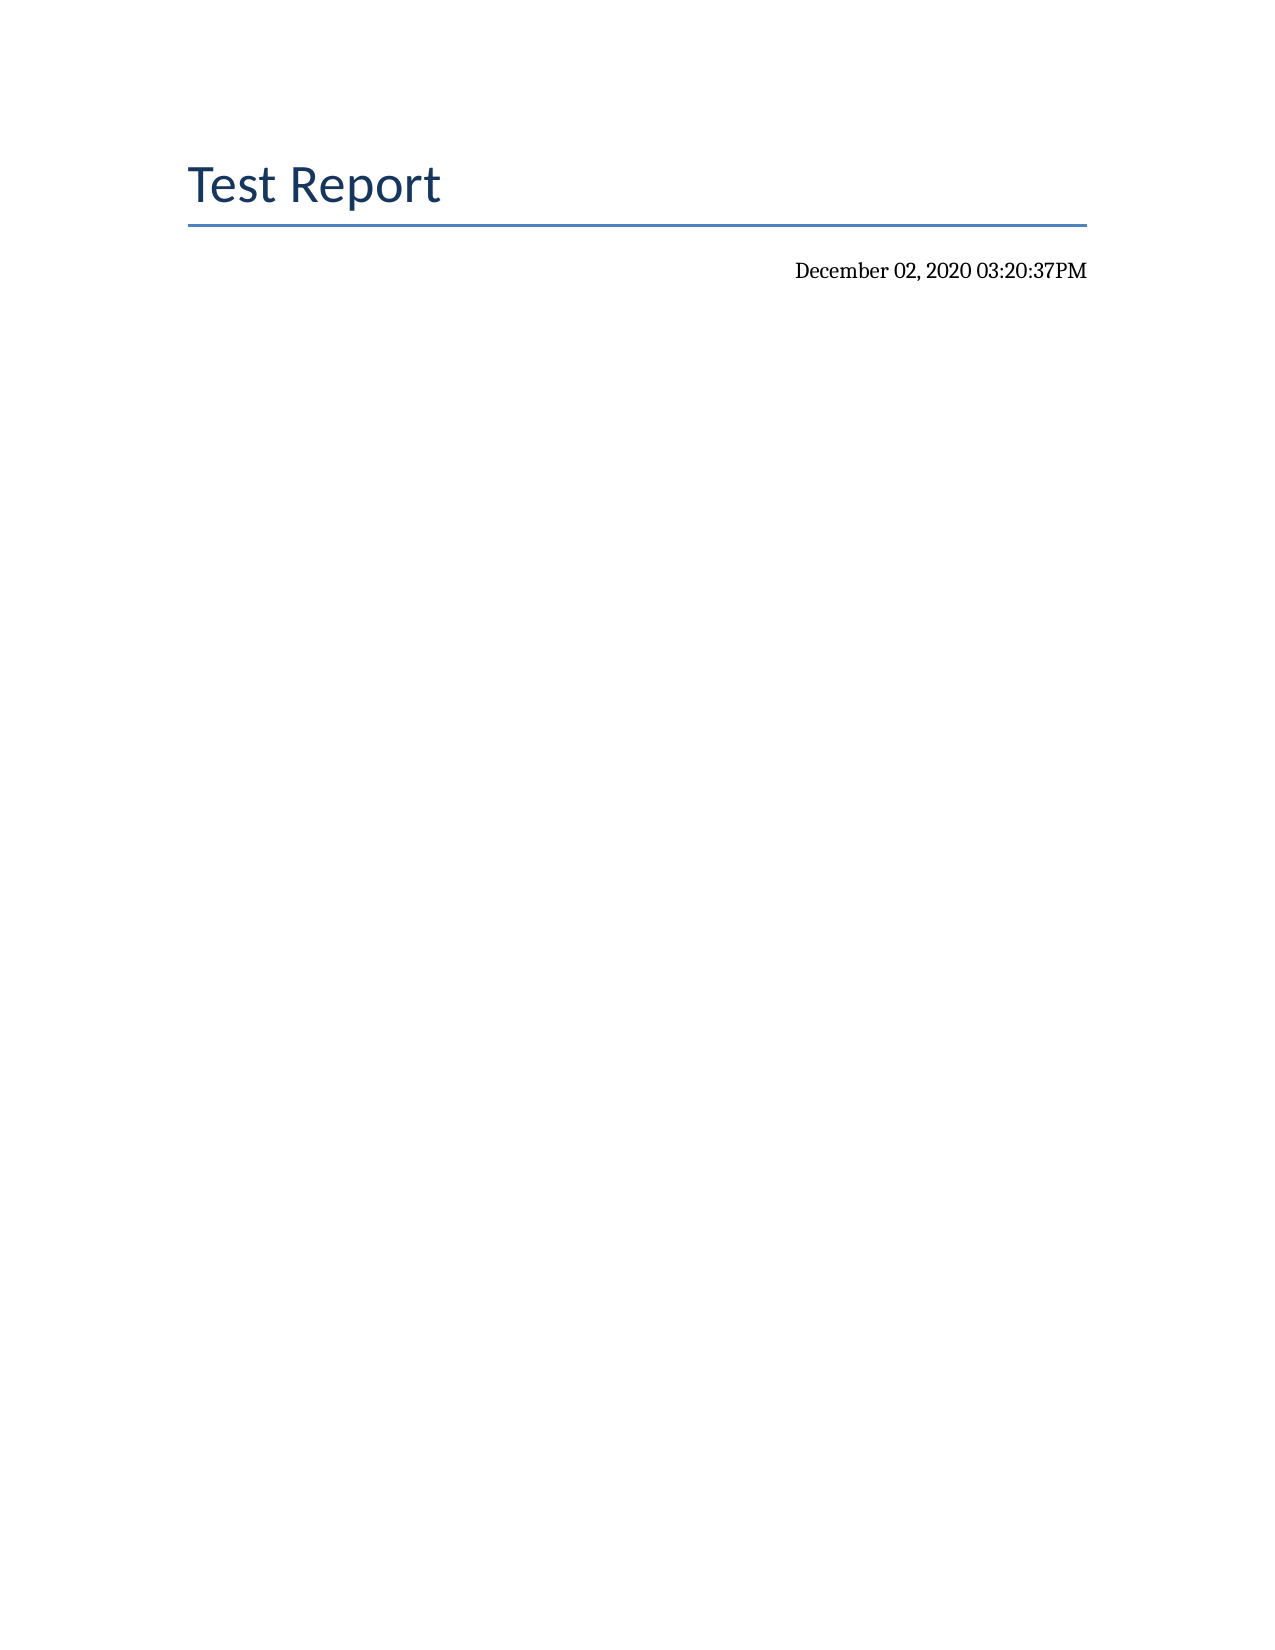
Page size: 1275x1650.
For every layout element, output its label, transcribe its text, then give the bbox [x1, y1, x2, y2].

title Test Report [187, 150, 1087, 227]
text December 02, 2020 03:20:37PM [187, 258, 1087, 284]
